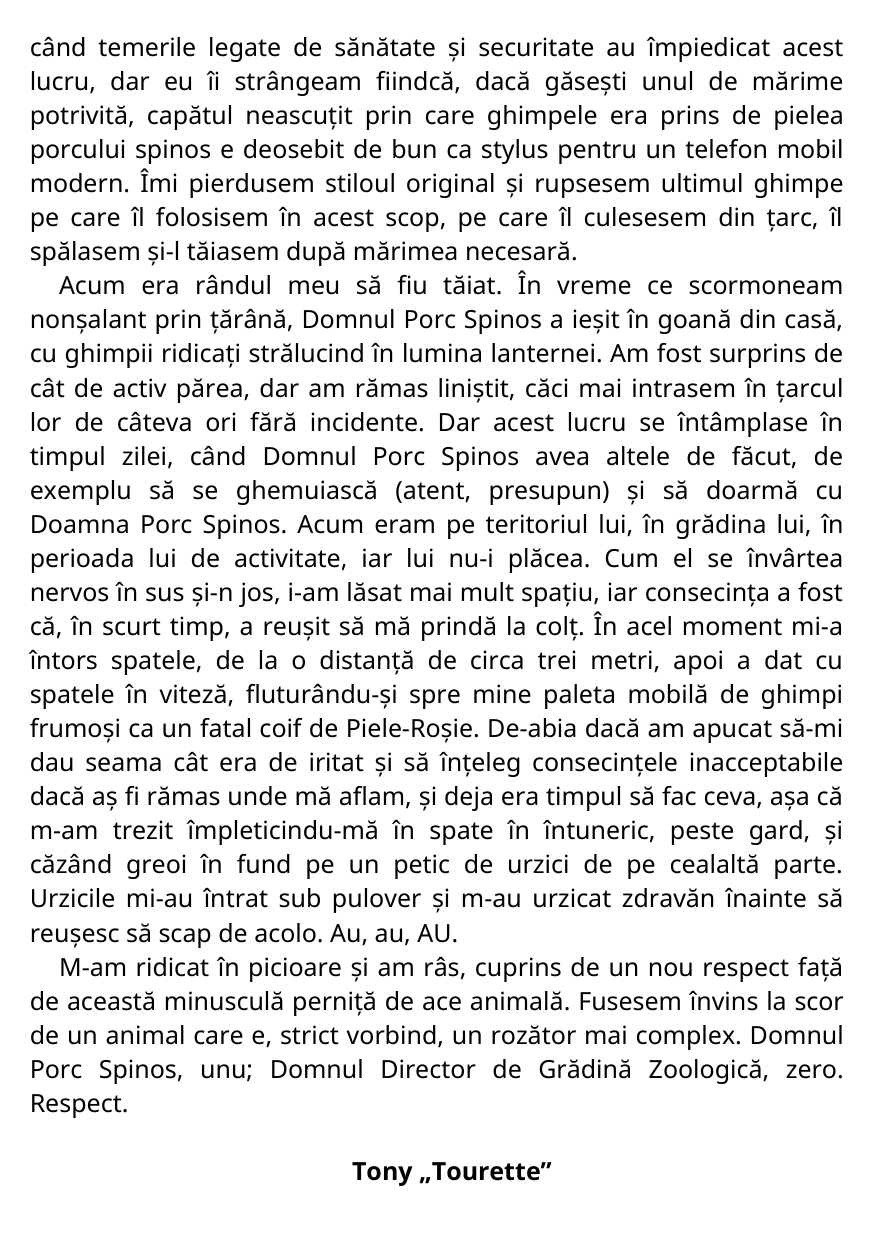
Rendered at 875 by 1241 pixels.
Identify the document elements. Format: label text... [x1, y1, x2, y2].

text Acum era rândul meu să fiu tăiat. În vreme ce scormoneam nonşalant prin ţărână, Domnul Porc Spinos a ieşit în goană din casă, cu ghimpii ridicaţi strălucind în lumina lanternei. Am fost surprins de cât de activ părea, dar am rămas liniştit, căci mai intrasem în ţarcul lor de câteva ori fără incidente. Dar acest lucru se întâmplase în timpul zilei, când Domnul Porc Spinos avea altele de făcut, de exemplu să se ghemuiască (atent, presupun) şi să doarmă cu Doamna Porc Spinos. Acum eram pe teritoriul lui, în grădina lui, în perioada lui de activitate, iar lui nu-i plăcea. Cum el se învârtea nervos în sus şi-n jos, i-am lăsat mai mult spaţiu, iar consecinţa a fost că, în scurt timp, a reuşit să mă prindă la colţ. În acel moment mi-a întors spatele, de la o distanţă de circa trei metri, apoi a dat cu spatele în viteză, fluturându-şi spre mine paleta mobilă de ghimpi frumoşi ca un fatal coif de Piele-Roşie. De-abia dacă am apucat să-mi dau seama cât era de iritat şi să înţeleg consecinţele inacceptabile dacă aş fi rămas unde mă aflam, şi deja era timpul să fac ceva, aşa că m-am trezit împleticindu-mă în spate în întuneric, peste gard, şi căzând greoi în fund pe un petic de urzici de pe cealaltă parte. Urzicile mi-au întrat sub pulover şi m-au urzicat zdravăn înainte să reuşesc să scap de acolo. Au, au, AU. [29, 268, 844, 949]
text Tony „Tourette” [29, 1154, 844, 1188]
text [29, 29, 844, 268]
text M-am ridicat în picioare şi am râs, cuprins de un nou respect faţă de această minusculă perniţă de ace animală. Fusesem învins la scor de un animal care e, strict vorbind, un rozător mai complex. Domnul Porc Spinos, unu; Domnul Director de Grădină Zoologică, zero. Respect. [29, 949, 844, 1119]
